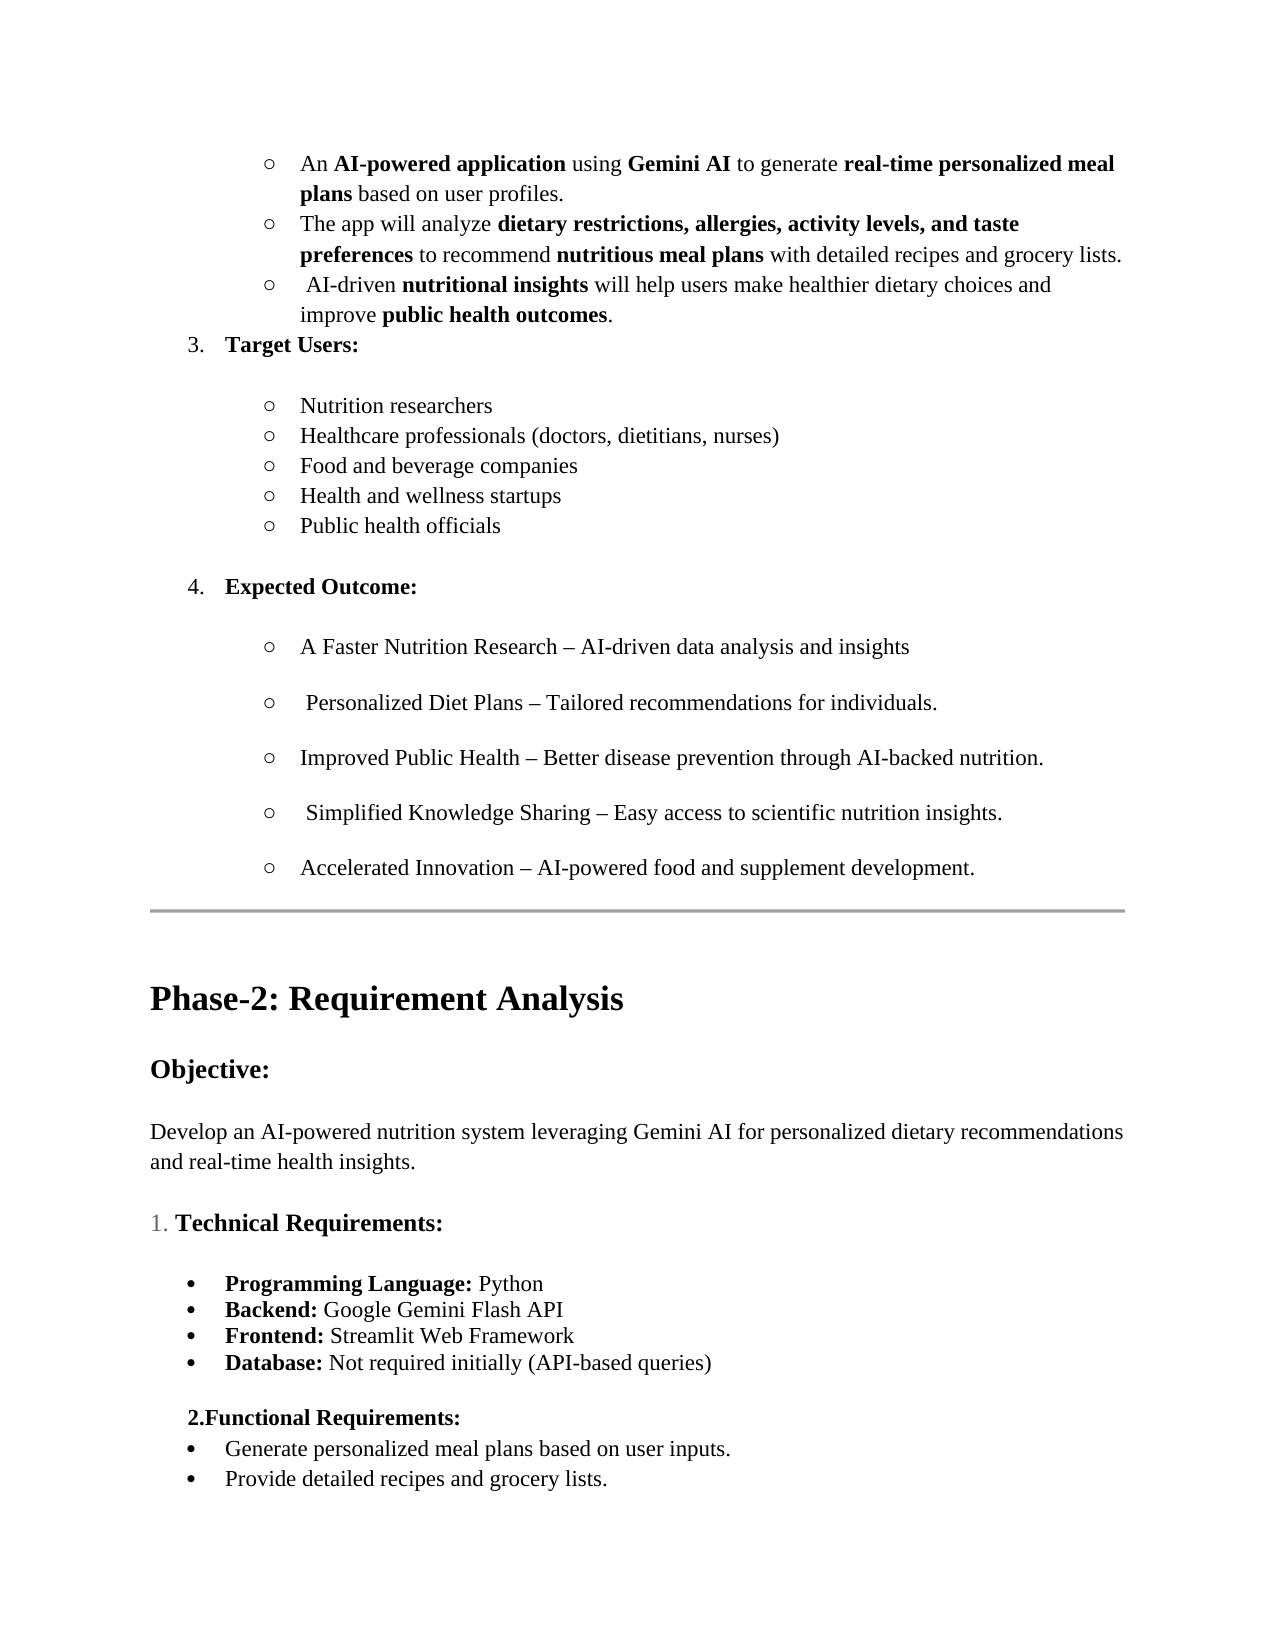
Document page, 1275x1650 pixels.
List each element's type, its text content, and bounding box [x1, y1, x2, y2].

list Frontend: Streamlit Web Framework [187, 1322, 1125, 1349]
list Nutrition researchers [262, 392, 1125, 418]
list Personalized Diet Plans – Tailored recommendations for individuals. [262, 688, 1125, 715]
list AI-driven nutritional insights will help users make healthier dietary choices and improve public health outcomes. [262, 271, 1125, 327]
list Health and wellness startups [262, 482, 1125, 509]
subtitle Objective: [150, 1053, 1125, 1084]
list Expected Outcome: [187, 573, 1125, 629]
list A Faster Nutrition Research – AI-driven data analysis and insights [262, 633, 1125, 660]
list Public health officials [262, 512, 1125, 539]
list Programming Language: Python [187, 1270, 1125, 1296]
subtitle 1. Technical Requirements: [150, 1208, 1125, 1236]
subtitle Develop an AI-powered nutrition system leveraging Gemini AI for personalized dietary recommendations and real-time health insights. [150, 1118, 1125, 1174]
list Improved Public Health – Better disease prevention through AI-backed nutrition. [262, 744, 1125, 770]
list Backend: Google Gemini Flash API [187, 1296, 1125, 1322]
list Food and beverage companies [262, 452, 1125, 478]
list Target Users: [187, 331, 1125, 388]
list Simplified Knowledge Sharing – Easy access to scientific nutrition insights. [262, 799, 1125, 825]
list Generate personalized meal plans based on user inputs. [187, 1434, 1125, 1461]
subtitle Phase-2: Requirement Analysis [150, 977, 1125, 1018]
list Healthcare professionals (doctors, dietitians, nurses) [262, 422, 1125, 448]
text 2.Functional Requirements: [187, 1404, 1125, 1431]
list An AI-powered application using Gemini AI to generate real-time personalized meal plans based on user profiles. [262, 150, 1125, 207]
list The app will analyze dietary restrictions, allergies, activity levels, and taste preferences to recommend nutritious meal plans with detailed recipes and grocery lists. [262, 210, 1125, 267]
list Accelerated Innovation – AI-powered food and supplement development. [262, 854, 1125, 881]
list Provide detailed recipes and grocery lists. [187, 1465, 1125, 1491]
list Database: Not required initially (API-based queries) [187, 1349, 1125, 1375]
